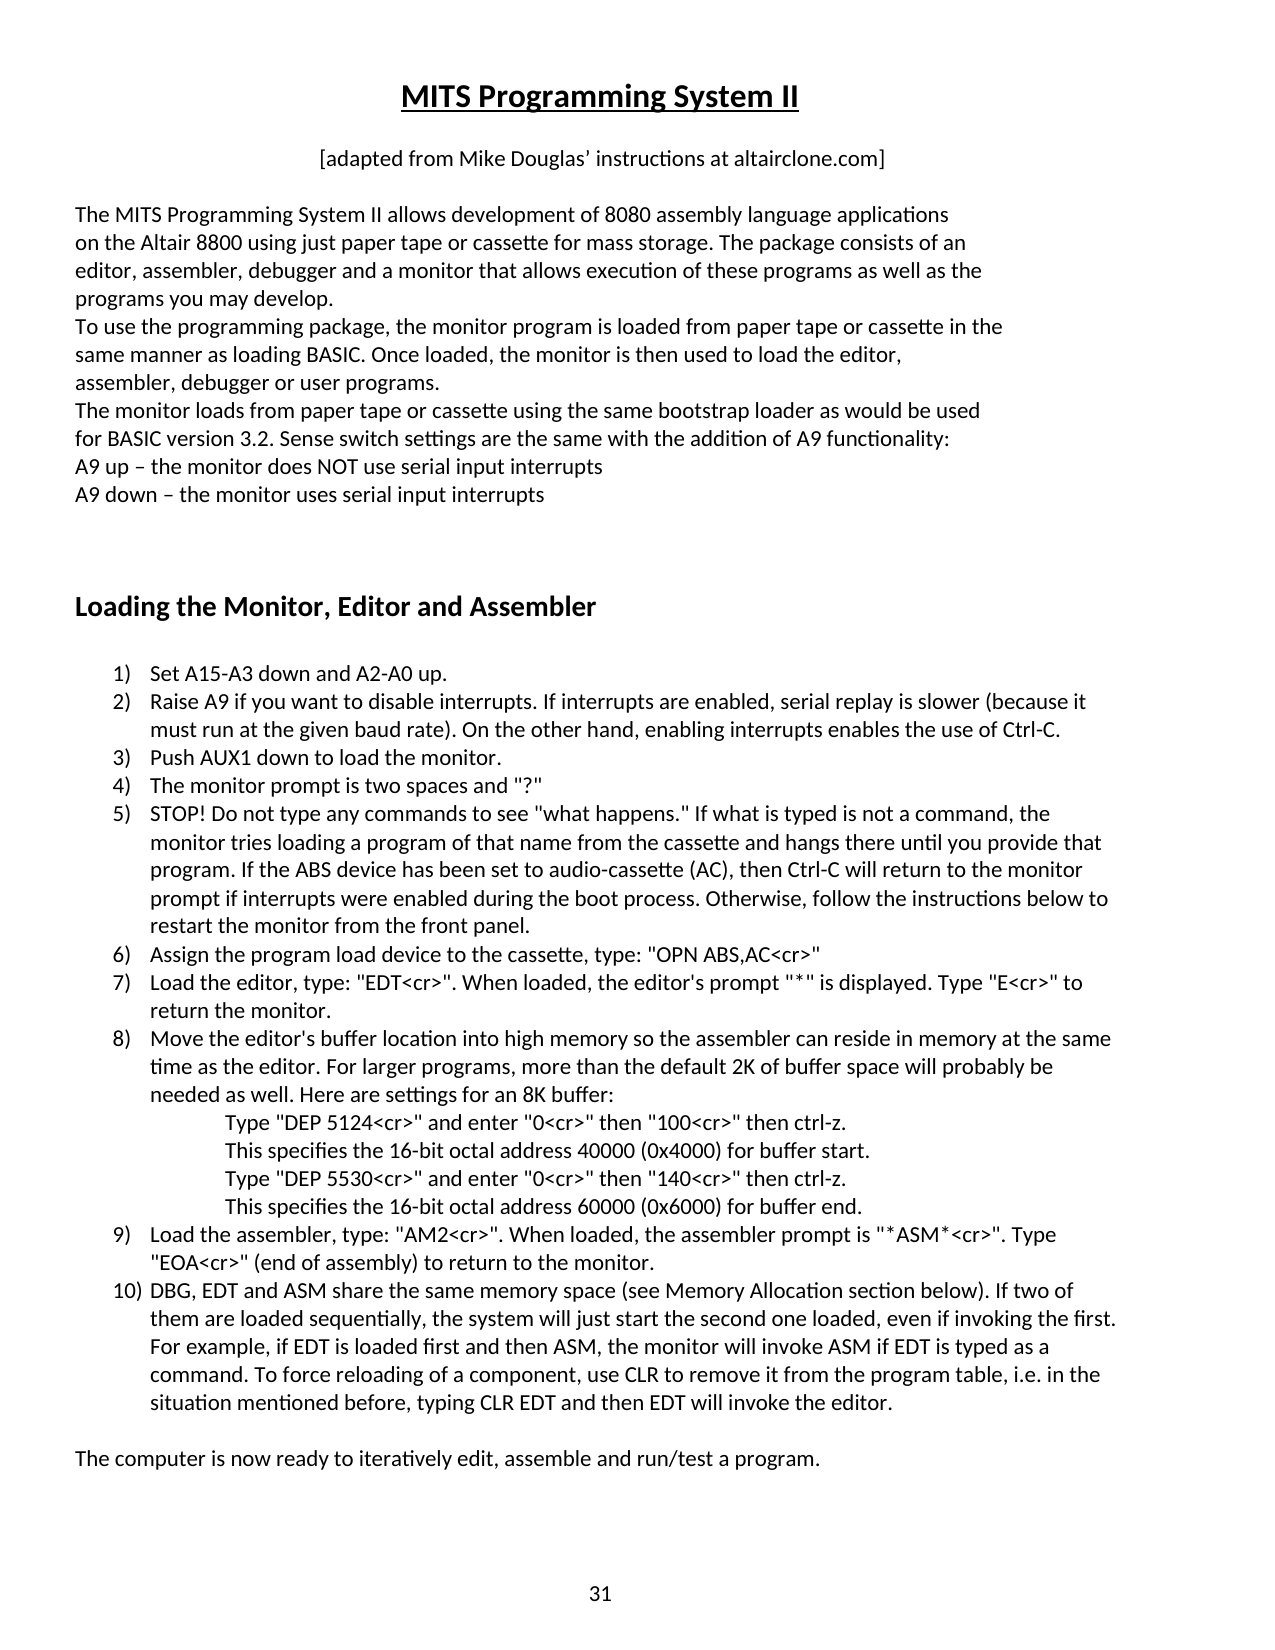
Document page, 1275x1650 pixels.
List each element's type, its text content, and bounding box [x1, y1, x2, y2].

list Raise A9 if you want to disable interrupts. If interrupts are enabled, serial replay is slower (because it must run at the given baud rate). On the other hand, enabling interrupts enables the use of Ctrl-C. [112, 687, 1125, 743]
text for BASIC version 3.2. Sense switch settings are the same with the addition of A9 functionality: [75, 424, 1125, 452]
list Type "DEP 5124<cr>" and enter "0<cr>" then "100<cr>" then ctrl-z. This specifies the 16-bit octal address 40000 (0x4000) for buffer start. Type "DEP 5530<cr>" and enter "0<cr>" then "140<cr>" then ctrl-z. This specifies the 16-bit octal address 60000 (0x6000) for buffer end. [225, 1108, 1125, 1220]
text editor, assembler, debugger and a monitor that allows execution of these programs as well as the [75, 256, 1125, 284]
subtitle MITS Programming System II [75, 75, 1125, 116]
text The MITS Programming System II allows development of 8080 assembly language applications [75, 200, 1125, 228]
text To use the programming package, the monitor program is loaded from paper tape or cassette in the [75, 312, 1125, 340]
list Move the editor's buffer location into high memory so the assembler can reside in memory at the same time as the editor. For larger programs, more than the default 2K of buffer space will probably be needed as well. Here are settings for an 8K buffer: [112, 1024, 1125, 1108]
text [adapted from Mike Douglas’ instructions at altairclone.com] [75, 144, 1125, 172]
text The monitor loads from paper tape or cassette using the same bootstrap loader as would be used [75, 396, 1125, 424]
text programs you may develop. [75, 284, 1125, 312]
list The monitor prompt is two spaces and "?" [112, 772, 1125, 799]
text The computer is now ready to iteratively edit, assemble and run/test a program. [75, 1444, 1125, 1472]
list Set A15-A3 down and A2-A0 up. [112, 659, 1125, 687]
text A9 up – the monitor does NOT use serial input interrupts [75, 452, 1125, 480]
list Push AUX1 down to load the monitor. [112, 743, 1125, 772]
list DBG, EDT and ASM share the same memory space (see Memory Allocation section below). If two of them are loaded sequentially, the system will just start the second one loaded, even if invoking the first. For example, if EDT is loaded first and then ASM, the monitor will invoke ASM if EDT is typed as a command. To force reloading of a component, use CLR to remove it from the program table, i.e. in the situation mentioned before, typing CLR EDT and then EDT will invoke the editor. [112, 1276, 1125, 1416]
list Load the editor, type: "EDT<cr>". When loaded, the editor's prompt "*" is displayed. Type "E<cr>" to return the monitor. [112, 968, 1125, 1024]
list STOP! Do not type any commands to see "what happens." If what is typed is not a command, the monitor tries loading a program of that name from the cassette and hangs there until you provide that program. If the ABS device has been set to audio-cassette (AC), then Ctrl-C will return to the monitor prompt if interrupts were enabled during the boot process. Otherwise, follow the instructions below to restart the monitor from the front panel. [112, 799, 1125, 940]
text Loading the Monitor, Editor and Assembler [75, 588, 1125, 624]
text on the Altair 8800 using just paper tape or cassette for mass storage. The package consists of an [75, 228, 1125, 256]
text assembler, debugger or user programs. [75, 368, 1125, 396]
text same manner as loading BASIC. Once loaded, the monitor is then used to load the editor, [75, 340, 1125, 368]
text A9 down – the monitor uses serial input interrupts [75, 480, 1125, 508]
list Load the assembler, type: "AM2<cr>". When loaded, the assembler prompt is "*ASM*<cr>". Type "EOA<cr>" (end of assembly) to return to the monitor. [112, 1220, 1125, 1276]
list Assign the program load device to the cassette, type: "OPN ABS,AC<cr>" [112, 940, 1125, 968]
